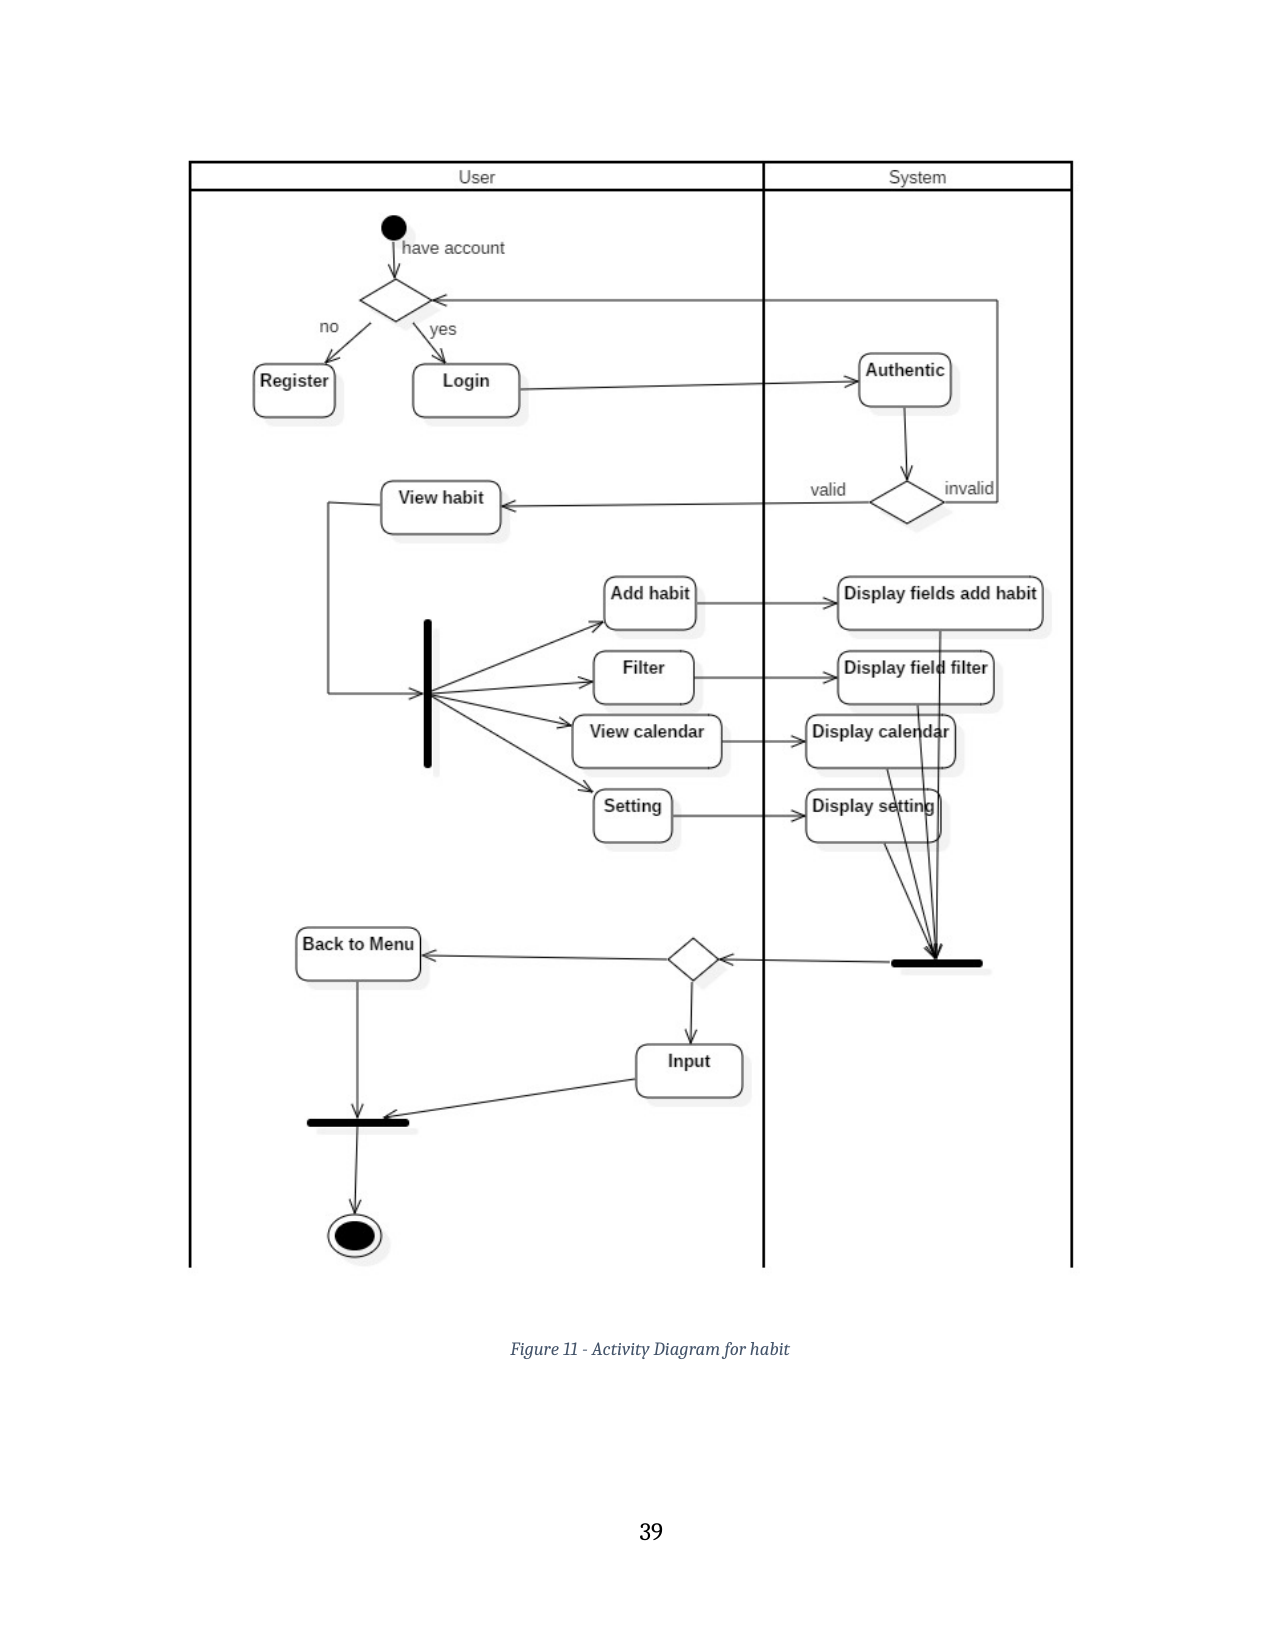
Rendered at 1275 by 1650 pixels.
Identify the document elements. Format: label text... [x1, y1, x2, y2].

picture [177, 150, 1124, 1321]
text Figure 11 - Activity Diagram for habit [177, 1339, 1125, 1361]
